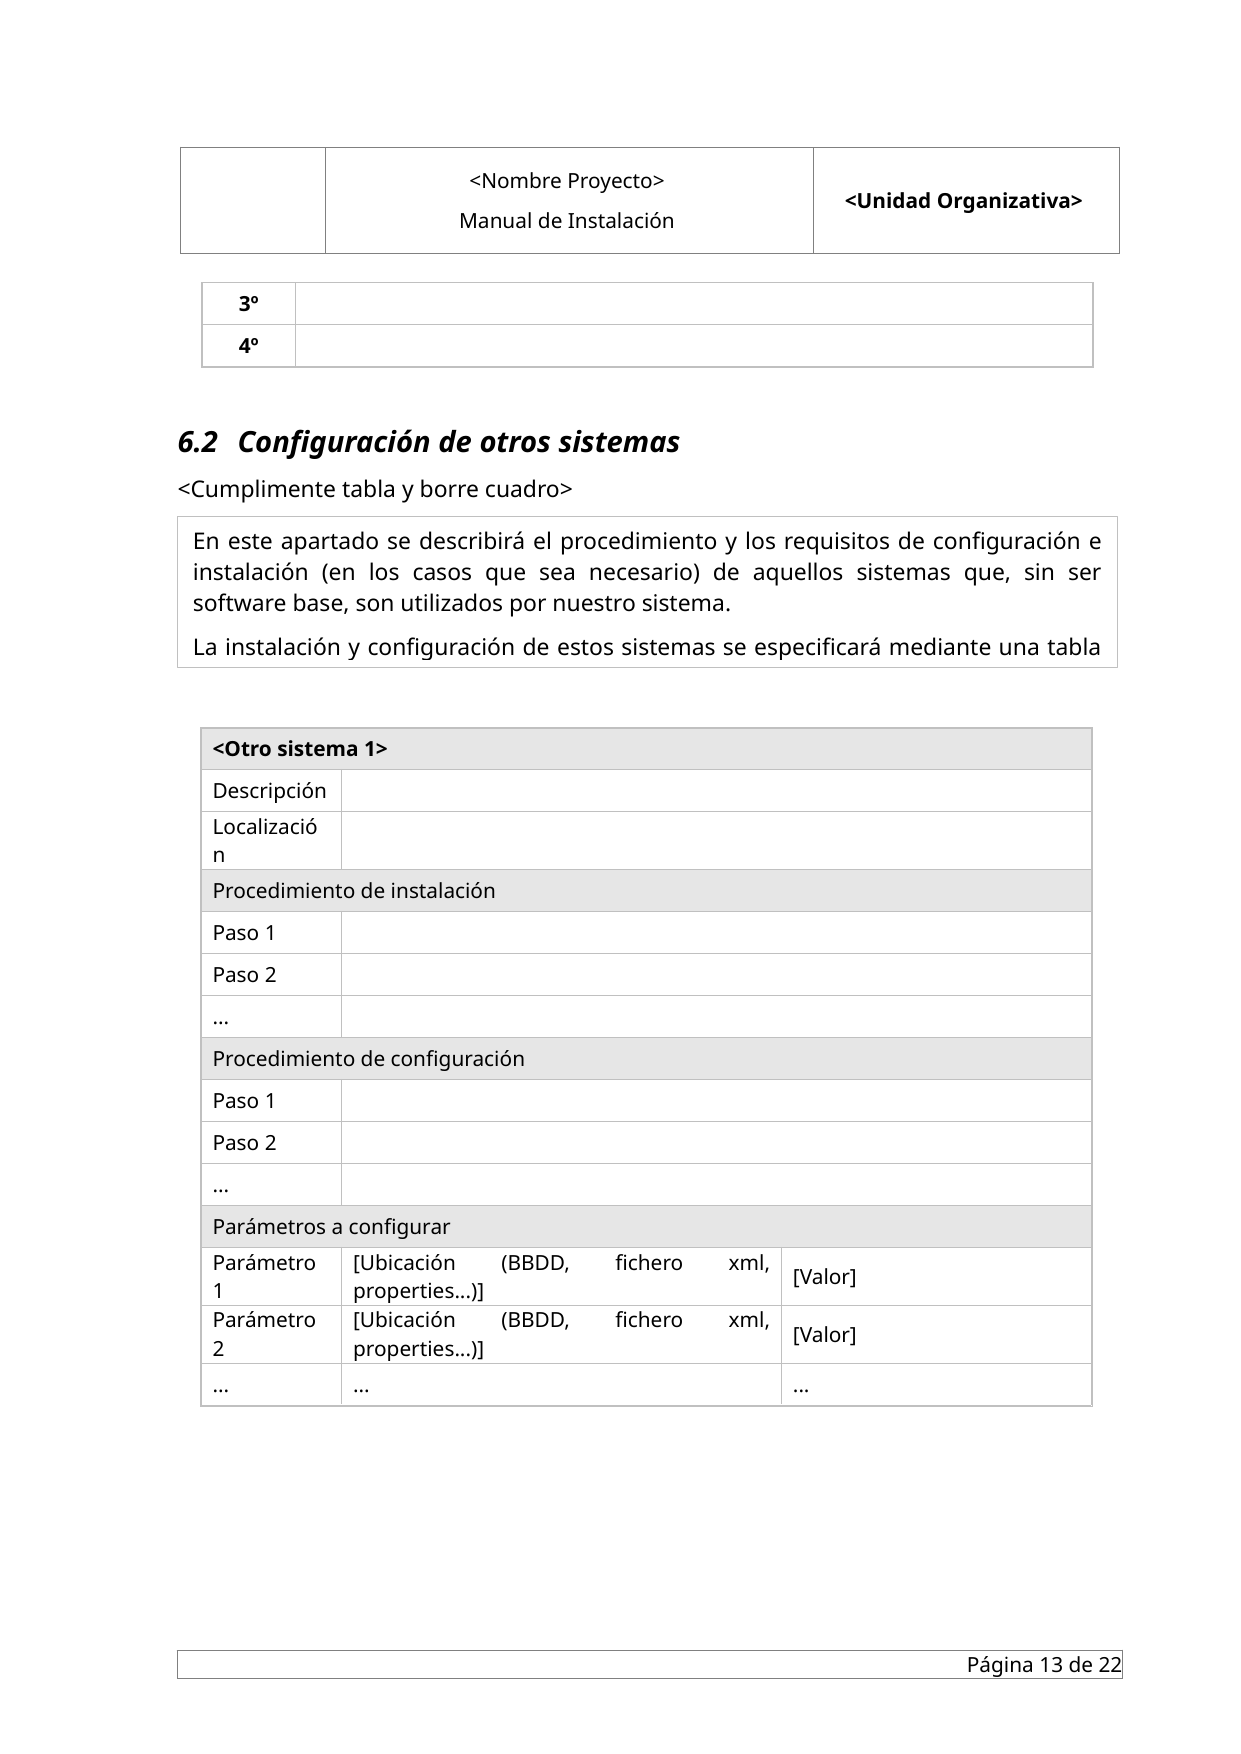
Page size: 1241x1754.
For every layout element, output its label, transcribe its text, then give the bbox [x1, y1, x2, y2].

table_cell Paso 2 [202, 1122, 341, 1163]
table_cell ... [202, 1364, 341, 1404]
table_cell 4º [203, 325, 295, 366]
table_cell [342, 954, 1091, 995]
table_cell [Valor] [782, 1306, 1091, 1362]
table_cell [296, 325, 1092, 366]
table_cell Procedimiento de configuración [202, 1038, 1091, 1079]
table_cell [342, 770, 1091, 811]
table_cell Paso 2 [202, 954, 341, 995]
table_cell Procedimiento de instalación [202, 870, 1091, 911]
table_cell ... [202, 1164, 341, 1205]
table_cell [Ubicación (BBDD, fichero xml, properties...)] [342, 1306, 781, 1362]
table_cell [342, 812, 1091, 869]
table_cell Localización [202, 812, 341, 869]
table_header <Otro sistema 1> [202, 729, 1091, 769]
table_cell [342, 996, 1091, 1037]
table_cell [296, 283, 1092, 324]
table_cell 3º [203, 283, 295, 324]
table_cell [Ubicación (BBDD, fichero xml, properties...)] [342, 1248, 781, 1304]
table_cell ... [782, 1364, 1091, 1404]
table_cell [342, 1080, 1091, 1121]
subtitle Configuración de otros sistemas [177, 421, 1122, 461]
table_cell ... [342, 1364, 781, 1404]
table_cell [342, 912, 1091, 953]
table_cell ... [202, 996, 341, 1037]
table_cell Parámetros a configurar [202, 1206, 1091, 1247]
table_cell Descripción [202, 770, 341, 811]
table_cell Paso 1 [202, 1080, 341, 1121]
table_cell Parámetro 1 [202, 1248, 341, 1304]
text <Cumplimente tabla y borre cuadro> [177, 473, 1122, 504]
table_cell [342, 1122, 1091, 1163]
table_cell Parámetro 2 [202, 1306, 341, 1362]
table_cell [342, 1164, 1091, 1205]
table_cell [Valor] [782, 1248, 1091, 1304]
table_cell Paso 1 [202, 912, 341, 953]
